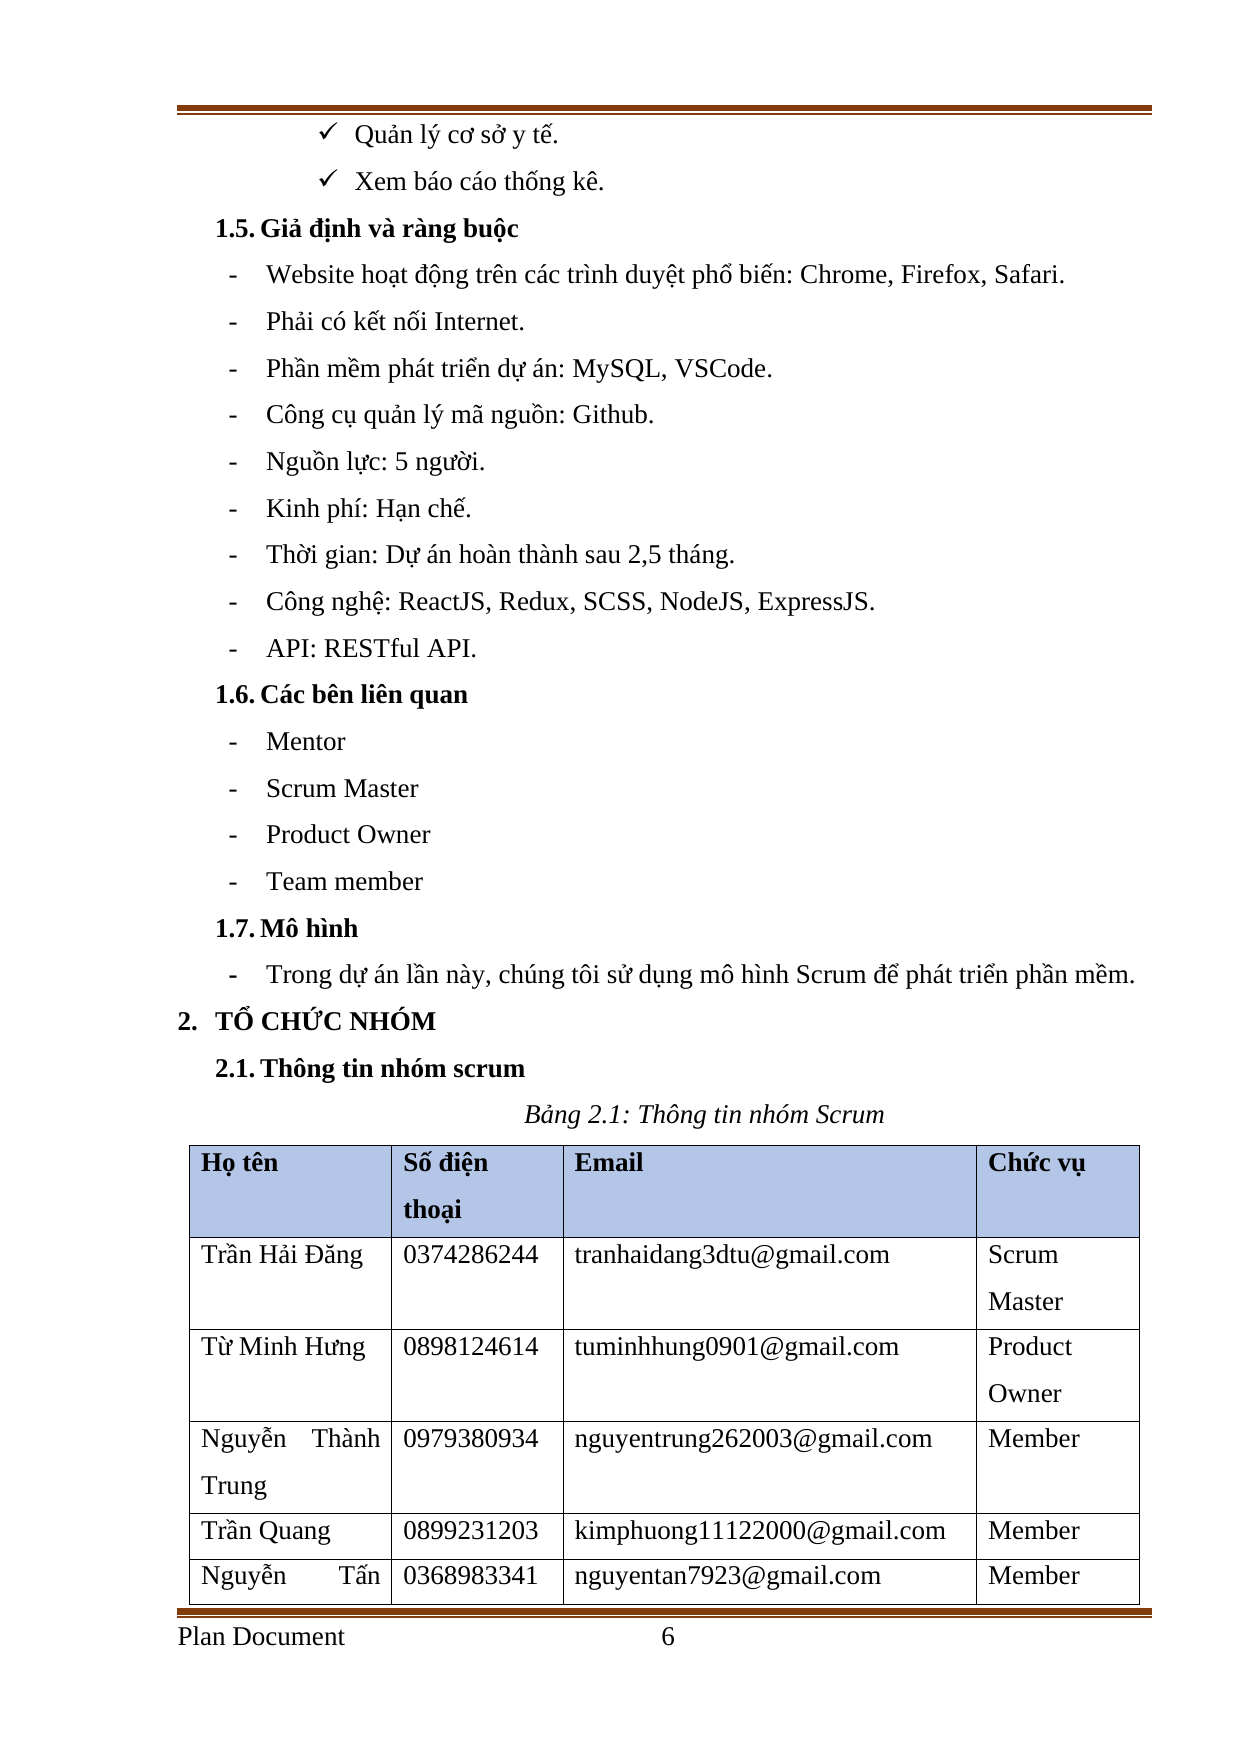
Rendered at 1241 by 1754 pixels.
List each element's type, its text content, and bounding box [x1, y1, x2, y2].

table_cell Member [977, 1422, 1139, 1513]
table_cell 0979380934 [392, 1422, 563, 1513]
table_cell Từ Minh Hưng [190, 1330, 391, 1421]
table_header Số điện thoại [392, 1146, 563, 1237]
table_cell Trần Hải Đăng [190, 1238, 391, 1329]
table_header Chức vụ [977, 1146, 1139, 1237]
list Các bên liên quan [215, 678, 1152, 710]
table_header Họ tên [190, 1146, 391, 1237]
list Nguồn lực: 5 người. [228, 445, 1152, 476]
list Công cụ quản lý mã nguồn: Github. [228, 398, 1152, 430]
table_cell nguyentan7923@gmail.com [564, 1560, 976, 1604]
table_cell kimphuong11122000@gmail.com [564, 1514, 976, 1558]
table_cell Scrum Master [977, 1238, 1139, 1329]
table_cell Trần Quang [190, 1514, 391, 1558]
table_cell Member [977, 1560, 1139, 1604]
table_cell Nguyễn Tấn Tân [190, 1560, 391, 1604]
list Kinh phí: Hạn chế. [228, 492, 1152, 523]
list Bảng 2.1: Thông tin nhóm Scrum [260, 1098, 1152, 1130]
list Thông tin nhóm scrum [215, 1052, 1152, 1083]
table_cell 0899231203 [392, 1514, 563, 1558]
list Xem báo cáo thống kê. [317, 165, 1152, 196]
list Scrum Master [228, 772, 1152, 803]
list Team member [228, 865, 1152, 896]
list API: RESTful API. [228, 632, 1152, 663]
table_cell Member [977, 1514, 1139, 1558]
list TỔ CHỨC NHÓM [177, 1005, 1152, 1036]
list Thời gian: Dự án hoàn thành sau 2,5 tháng. [228, 538, 1152, 570]
table_cell 0374286244 [392, 1238, 563, 1329]
list Mentor [228, 725, 1152, 756]
table_cell nguyentrung262003@gmail.com [564, 1422, 976, 1513]
table_cell 0368983341 [392, 1560, 563, 1604]
table_cell 0898124614 [392, 1330, 563, 1421]
list Mô hình [215, 912, 1152, 943]
list Phần mềm phát triển dự án: MySQL, VSCode. [228, 352, 1152, 383]
list Product Owner [228, 818, 1152, 850]
list Phải có kết nối Internet. [228, 305, 1152, 336]
table_header Email [564, 1146, 976, 1237]
table_cell tranhaidang3dtu@gmail.com [564, 1238, 976, 1329]
list Quản lý cơ sở y tế. [317, 118, 1152, 149]
list Giả định và ràng buộc [215, 212, 1152, 243]
list Trong dự án lần này, chúng tôi sử dụng mô hình Scrum để phát triển phần mềm. [228, 958, 1152, 990]
table_cell Nguyễn Thành Trung [190, 1422, 391, 1513]
list Công nghệ: ReactJS, Redux, SCSS, NodeJS, ExpressJS. [228, 585, 1152, 616]
table_cell tuminhhung0901@gmail.com [564, 1330, 976, 1421]
table_cell Product Owner [977, 1330, 1139, 1421]
list Website hoạt động trên các trình duyệt phổ biến: Chrome, Firefox, Safari. [228, 258, 1152, 290]
